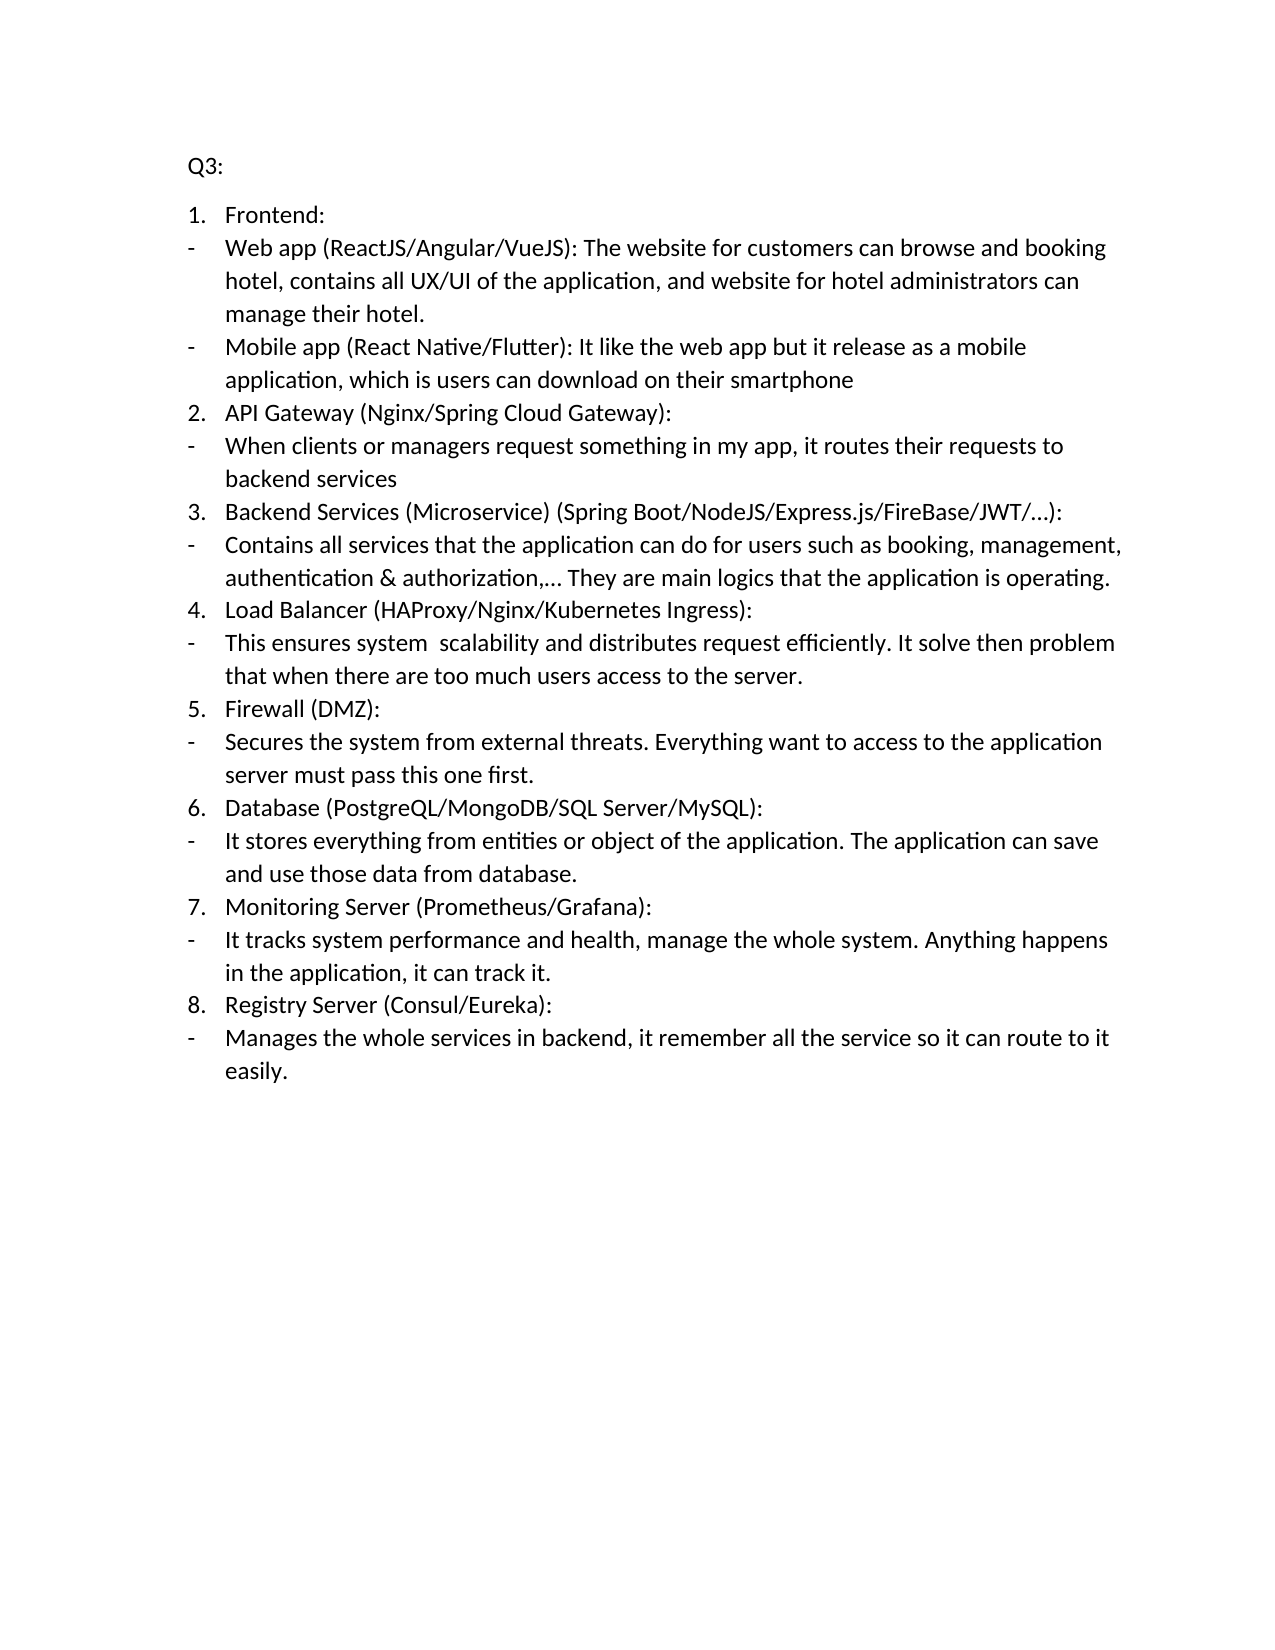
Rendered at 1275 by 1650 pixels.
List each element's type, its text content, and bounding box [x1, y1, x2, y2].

list API Gateway (Nginx/Spring Cloud Gateway): [187, 397, 1125, 428]
list It stores everything from entities or object of the application. The application can save and use those data from database. [187, 825, 1125, 888]
list Database (PostgreQL/MongoDB/SQL Server/MySQL): [187, 792, 1125, 823]
list Firewall (DMZ): [187, 693, 1125, 724]
list Load Balancer (HAProxy/Nginx/Kubernetes Ingress): [187, 594, 1125, 625]
list Secures the system from external threats. Everything want to access to the application server must pass this one first. [187, 726, 1125, 790]
list When clients or managers request something in my app, it routes their requests to backend services [187, 430, 1125, 493]
list Contains all services that the application can do for users such as booking, management, authentication & authorization,… They are main logics that the application is operating. [187, 529, 1125, 592]
list Mobile app (React Native/Flutter): It like the web app but it release as a mobile application, which is users can download on their smartphone [187, 331, 1125, 395]
list Frontend: [187, 199, 1125, 230]
list It tracks system performance and health, manage the whole system. Anything happens in the application, it can track it. [187, 924, 1125, 987]
list Backend Services (Microservice) (Spring Boot/NodeJS/Express.js/FireBase/JWT/…): [187, 496, 1125, 526]
list Web app (ReactJS/Angular/VueJS): The website for customers can browse and booking hotel, contains all UX/UI of the application, and website for hotel administrators can manage their hotel. [187, 232, 1125, 329]
list Registry Server (Consul/Eureka): [187, 989, 1125, 1020]
list Monitoring Server (Prometheus/Grafana): [187, 891, 1125, 921]
text Q3: [187, 150, 1125, 181]
list Manages the whole services in backend, it remember all the service so it can route to it easily. [187, 1022, 1125, 1086]
list This ensures system scalability and distributes request efficiently. It solve then problem that when there are too much users access to the server. [187, 627, 1125, 691]
